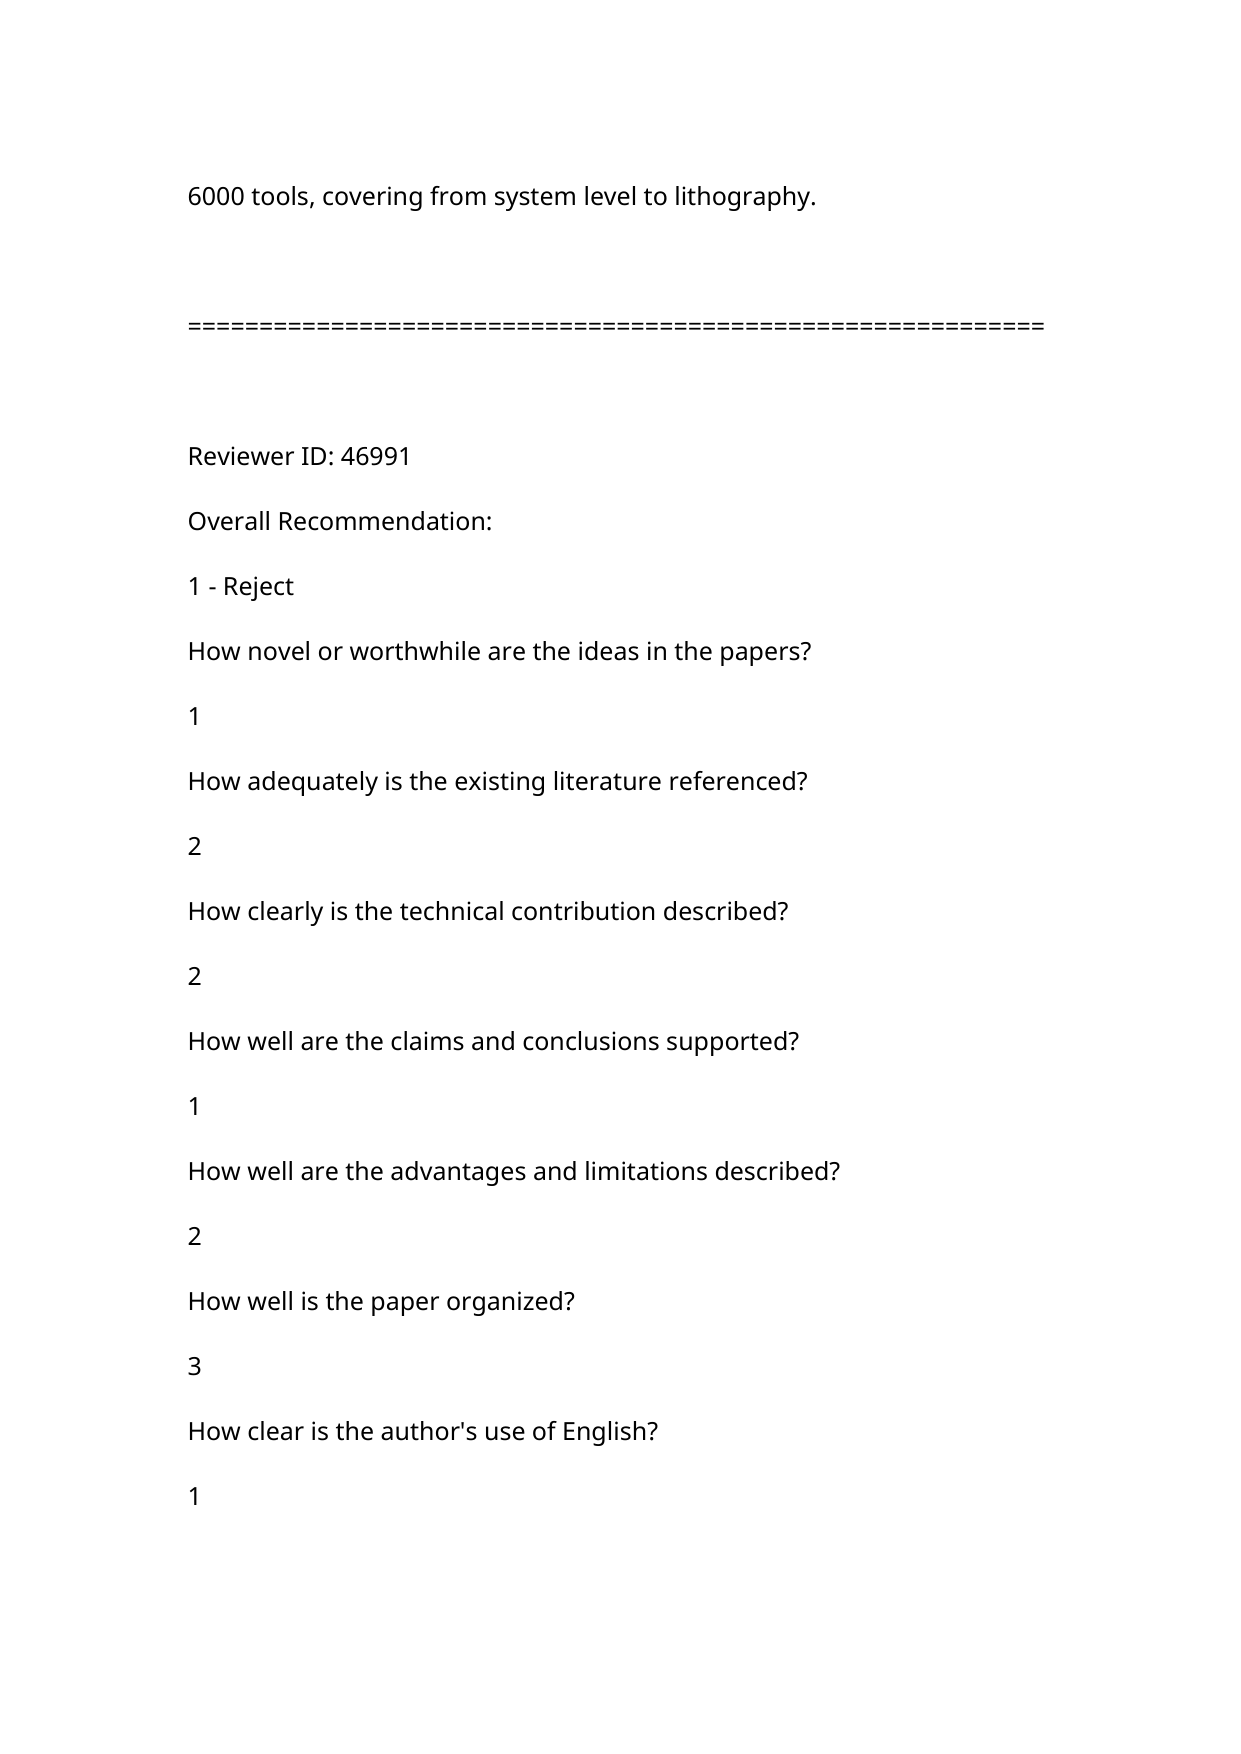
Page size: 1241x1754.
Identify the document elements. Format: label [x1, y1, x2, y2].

table_header [186, 162, 1123, 1530]
